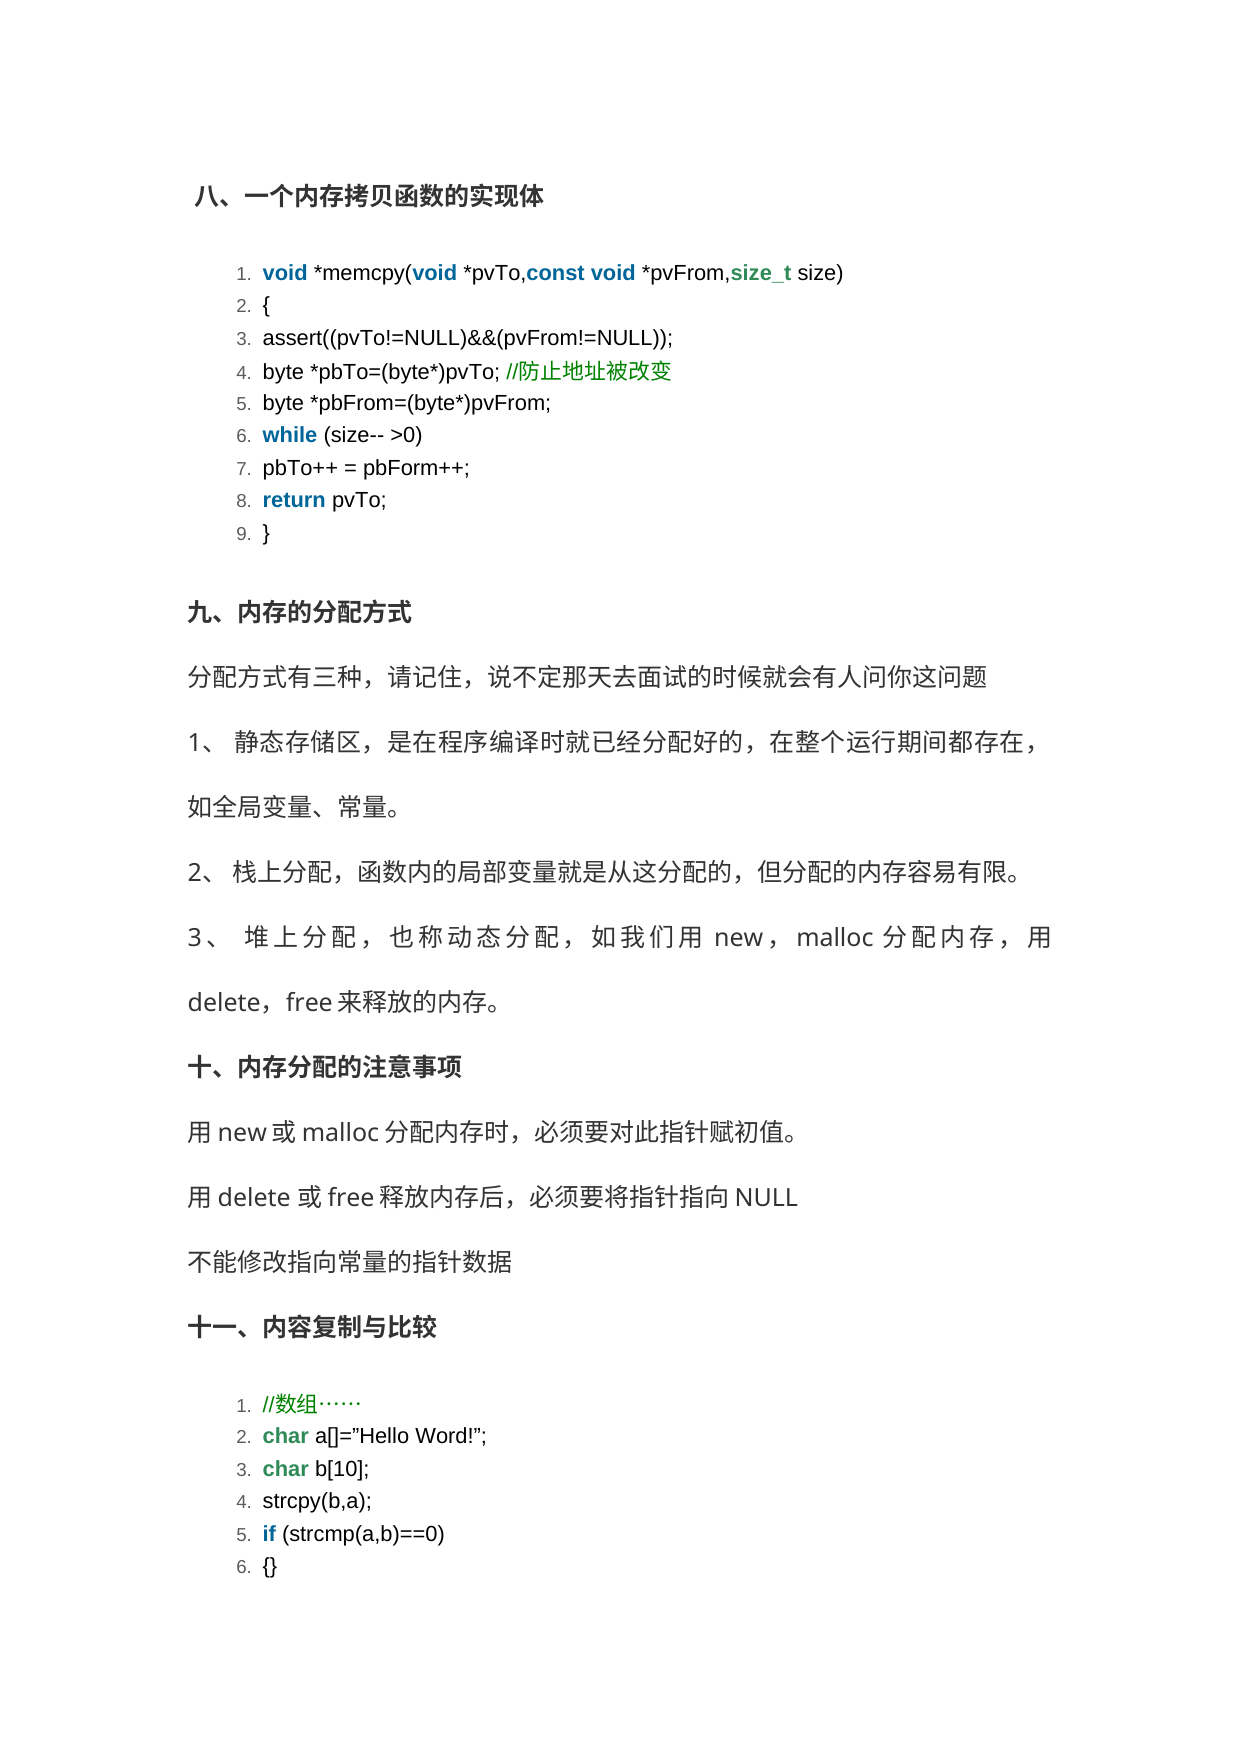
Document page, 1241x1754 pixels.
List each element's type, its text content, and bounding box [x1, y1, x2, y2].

text 1、 静态存储区，是在程序编译时就已经分配好的，在整个运行期间都存在，如全局变量、常量。 [187, 708, 1053, 838]
list } [236, 516, 1053, 549]
list byte *pbTo=(byte*)pvTo; //防止地址被改变 [236, 354, 1053, 386]
list byte *pbFrom=(byte*)pvFrom; [236, 386, 1053, 419]
list {} [236, 1549, 1053, 1582]
text 八、一个内存拷贝函数的实现体 [187, 162, 1053, 227]
list { [236, 289, 1053, 321]
list char b[10]; [236, 1452, 1053, 1484]
text 分配方式有三种，请记住，说不定那天去面试的时候就会有人问你这问题 [187, 643, 1053, 708]
list char a[]=”Hello Word!”; [236, 1419, 1053, 1452]
list while (size-- >0) [236, 419, 1053, 451]
text 用new或malloc分配内存时，必须要对此指针赋初值。 [187, 1098, 1053, 1163]
list return pvTo; [236, 484, 1053, 516]
text 2、 栈上分配，函数内的局部变量就是从这分配的，但分配的内存容易有限。 [187, 838, 1053, 903]
list void *memcpy(void *pvTo,const void *pvFrom,size_t size) [236, 256, 1053, 289]
list //数组…… [236, 1387, 1053, 1419]
text 3、 堆上分配，也称动态分配，如我们用new，malloc分配内存，用delete，free来释放的内存。 [187, 903, 1053, 1033]
text 用delete 或free释放内存后，必须要将指针指向NULL [187, 1163, 1053, 1228]
list assert((pvTo!=NULL)&&(pvFrom!=NULL)); [236, 321, 1053, 354]
list pbTo++ = pbForm++; [236, 451, 1053, 484]
text 九、内存的分配方式 [187, 578, 1053, 643]
text 十一、内容复制与比较 [187, 1293, 1053, 1358]
text 不能修改指向常量的指针数据 [187, 1228, 1053, 1293]
list if (strcmp(a,b)==0) [236, 1517, 1053, 1549]
list strcpy(b,a); [236, 1484, 1053, 1517]
text 十、内存分配的注意事项 [187, 1033, 1053, 1098]
